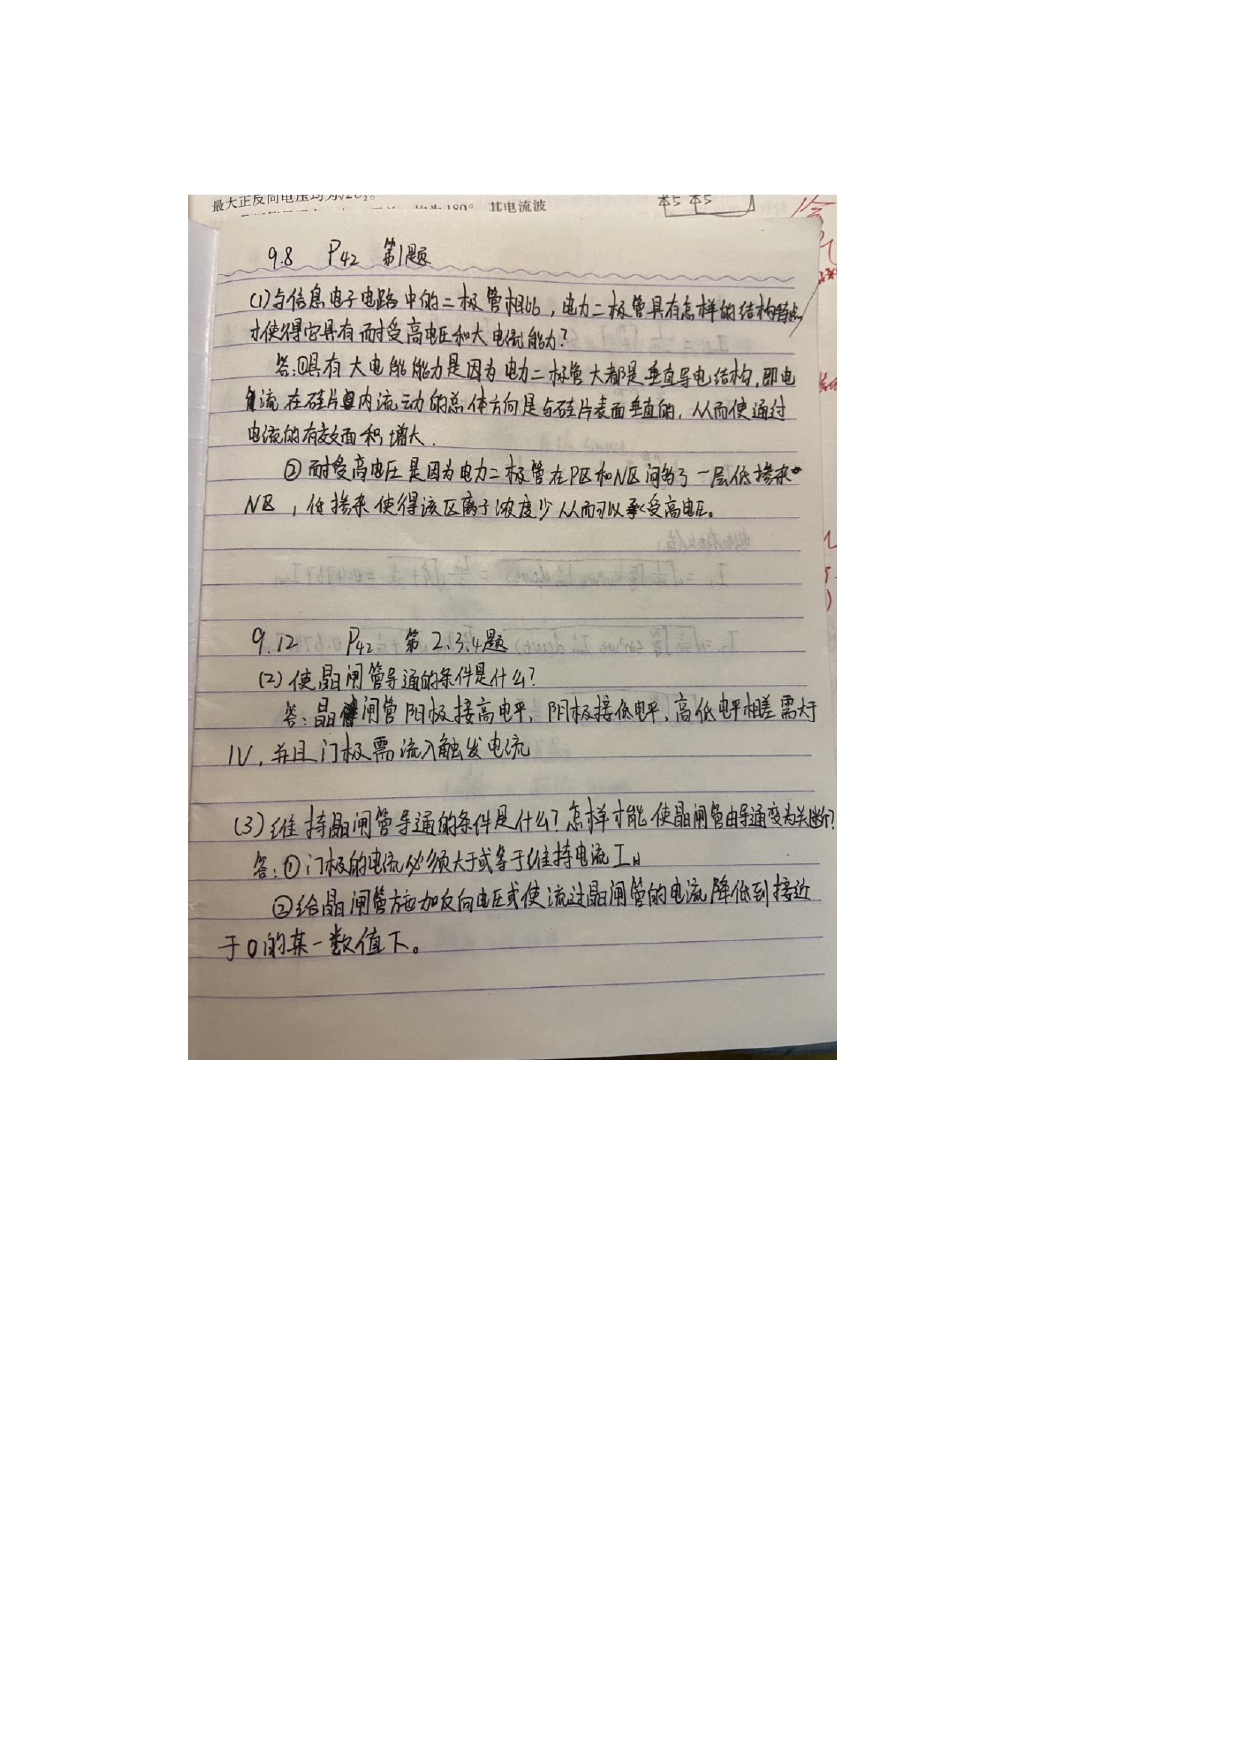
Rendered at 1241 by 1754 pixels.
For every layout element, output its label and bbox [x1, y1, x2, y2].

picture [188, 196, 837, 1059]
